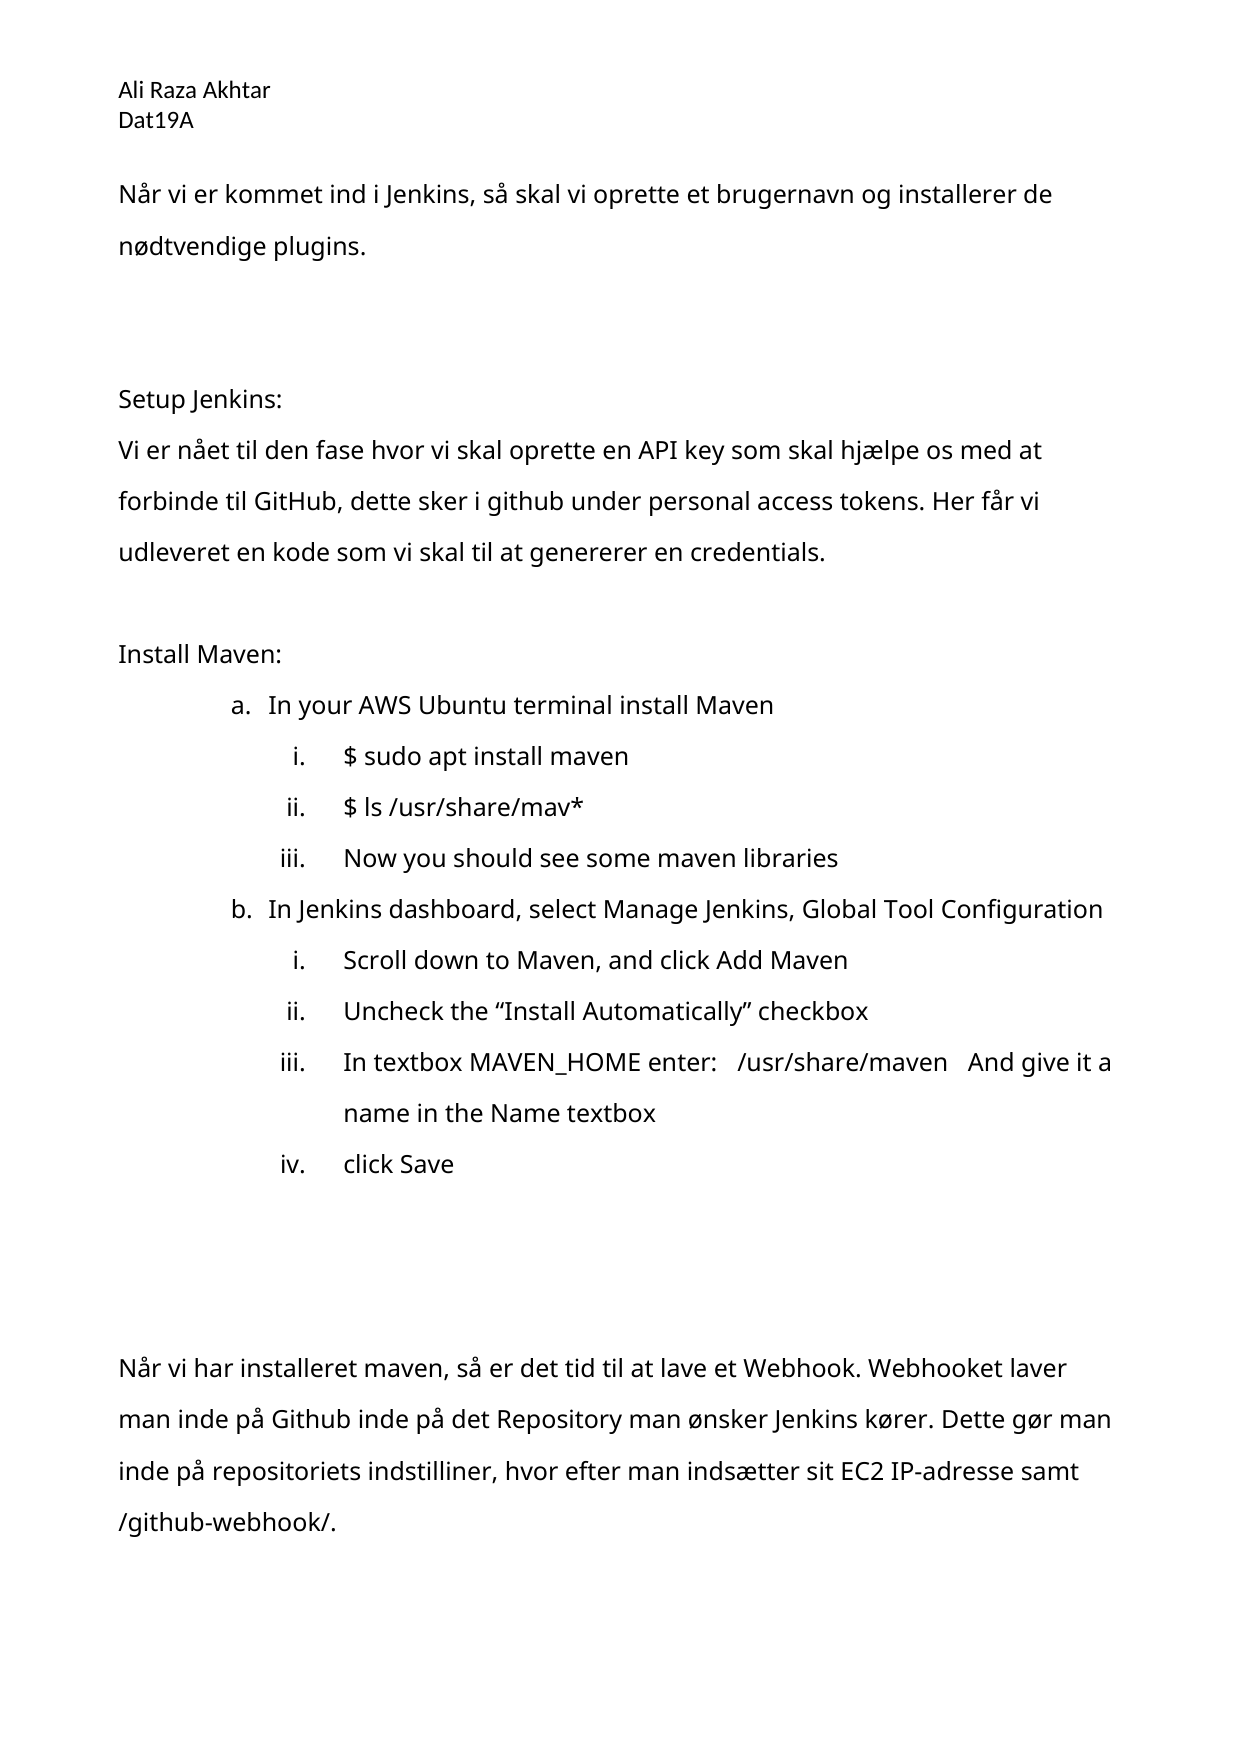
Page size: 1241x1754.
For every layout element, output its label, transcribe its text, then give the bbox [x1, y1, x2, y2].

text Install Maven: [118, 637, 1122, 671]
text Når vi er kommet ind i Jenkins, så skal vi oprette et brugernavn og installerer de nødtvendige plugins. [118, 177, 1122, 262]
list click Save [306, 1147, 1122, 1181]
list In textbox MAVEN_HOME enter: /usr/share/maven And give it a name in the Name textbox [306, 1045, 1122, 1130]
list $ sudo apt install maven [306, 739, 1122, 773]
list $ ls /usr/share/mav* [306, 790, 1122, 824]
text Når vi har installeret maven, så er det tid til at lave et Webhook. Webhooket laver man inde på Github inde på det Repository man ønsker Jenkins kører. Dette gør man inde på repositoriets indstilliner, hvor efter man indsætter sit EC2 IP-adresse samt /github-webhook/. [118, 1351, 1122, 1538]
list In Jenkins dashboard, select Manage Jenkins, Global Tool Configuration [231, 892, 1122, 926]
text Setup Jenkins: [118, 381, 1122, 415]
text Vi er nået til den fase hvor vi skal oprette en API key som skal hjælpe os med at forbinde til GitHub, dette sker i github under personal access tokens. Her får vi udleveret en kode som vi skal til at genererer en credentials. [118, 432, 1122, 568]
list Scroll down to Maven, and click Add Maven [306, 943, 1122, 977]
list Now you should see some maven libraries [306, 841, 1122, 875]
list Uncheck the “Install Automatically” checkbox [306, 994, 1122, 1028]
list In your AWS Ubuntu terminal install Maven [231, 688, 1122, 722]
